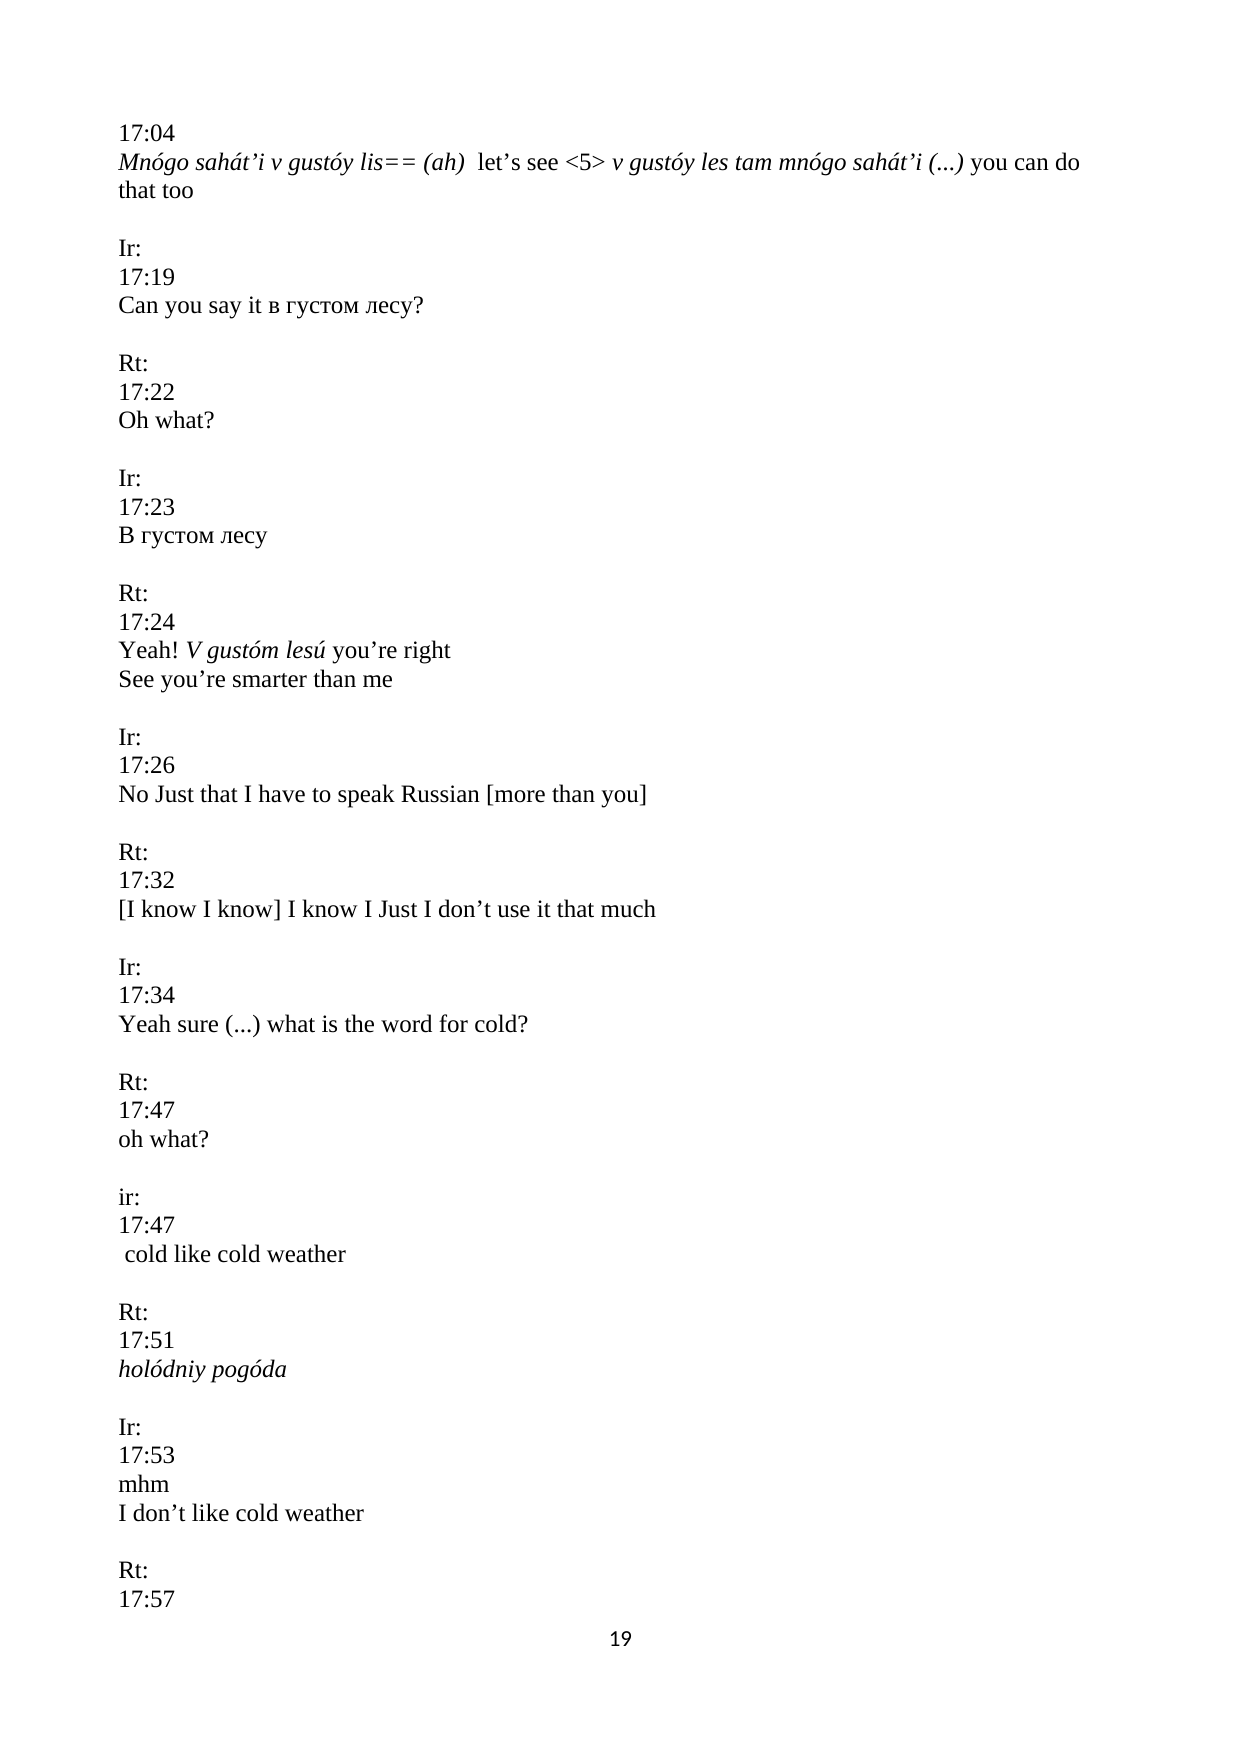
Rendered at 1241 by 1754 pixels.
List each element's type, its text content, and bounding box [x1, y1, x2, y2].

text Can you say it в густом лесу? [118, 291, 1122, 319]
text В густом лесу [118, 521, 1122, 549]
text Yeah sure (...) what is the word for cold? [118, 1009, 1122, 1038]
text 17:51 [118, 1326, 1122, 1354]
text 17:57 [118, 1584, 1122, 1613]
text 17:53 [118, 1441, 1122, 1469]
text See you’re smarter than me [118, 664, 1122, 693]
text 17:22 [118, 377, 1122, 406]
text No Just that I have to speak Russian [more than you] [118, 779, 1122, 808]
text Yeah! V gustóm lesú you’re right [118, 636, 1122, 664]
text oh what? [118, 1124, 1122, 1153]
text Rt: [118, 1297, 1122, 1326]
text Ir: [118, 463, 1122, 492]
text 17:24 [118, 607, 1122, 636]
text Oh what? [118, 406, 1122, 434]
text Rt: [118, 837, 1122, 866]
text 17:26 [118, 751, 1122, 779]
text Rt: [118, 348, 1122, 377]
text holódniy pogóda [118, 1354, 1122, 1383]
text 17:47 [118, 1096, 1122, 1124]
text Ir: [118, 722, 1122, 751]
text 17:23 [118, 492, 1122, 521]
text Rt: [118, 1067, 1122, 1096]
text 17:47 [118, 1211, 1122, 1239]
text Mnógo sahát’i v gustóy lis== (ah) let’s see <5> v gustóy les tam mnógo sahát’i (...) you can do that too [118, 147, 1122, 204]
text Ir: [118, 1412, 1122, 1441]
text Rt: [118, 578, 1122, 607]
text 17:32 [118, 866, 1122, 894]
text 17:19 [118, 262, 1122, 291]
text cold like cold weather [118, 1239, 1122, 1268]
text Ir: [118, 952, 1122, 981]
text [I know I know] I know I Just I don’t use it that much [118, 894, 1122, 923]
text ir: [118, 1182, 1122, 1211]
text mhm [118, 1469, 1122, 1498]
text Ir: [118, 233, 1122, 262]
text 17:04 [118, 118, 1122, 147]
text 17:34 [118, 981, 1122, 1009]
text Rt: [118, 1556, 1122, 1584]
text I don’t like cold weather [118, 1498, 1122, 1527]
